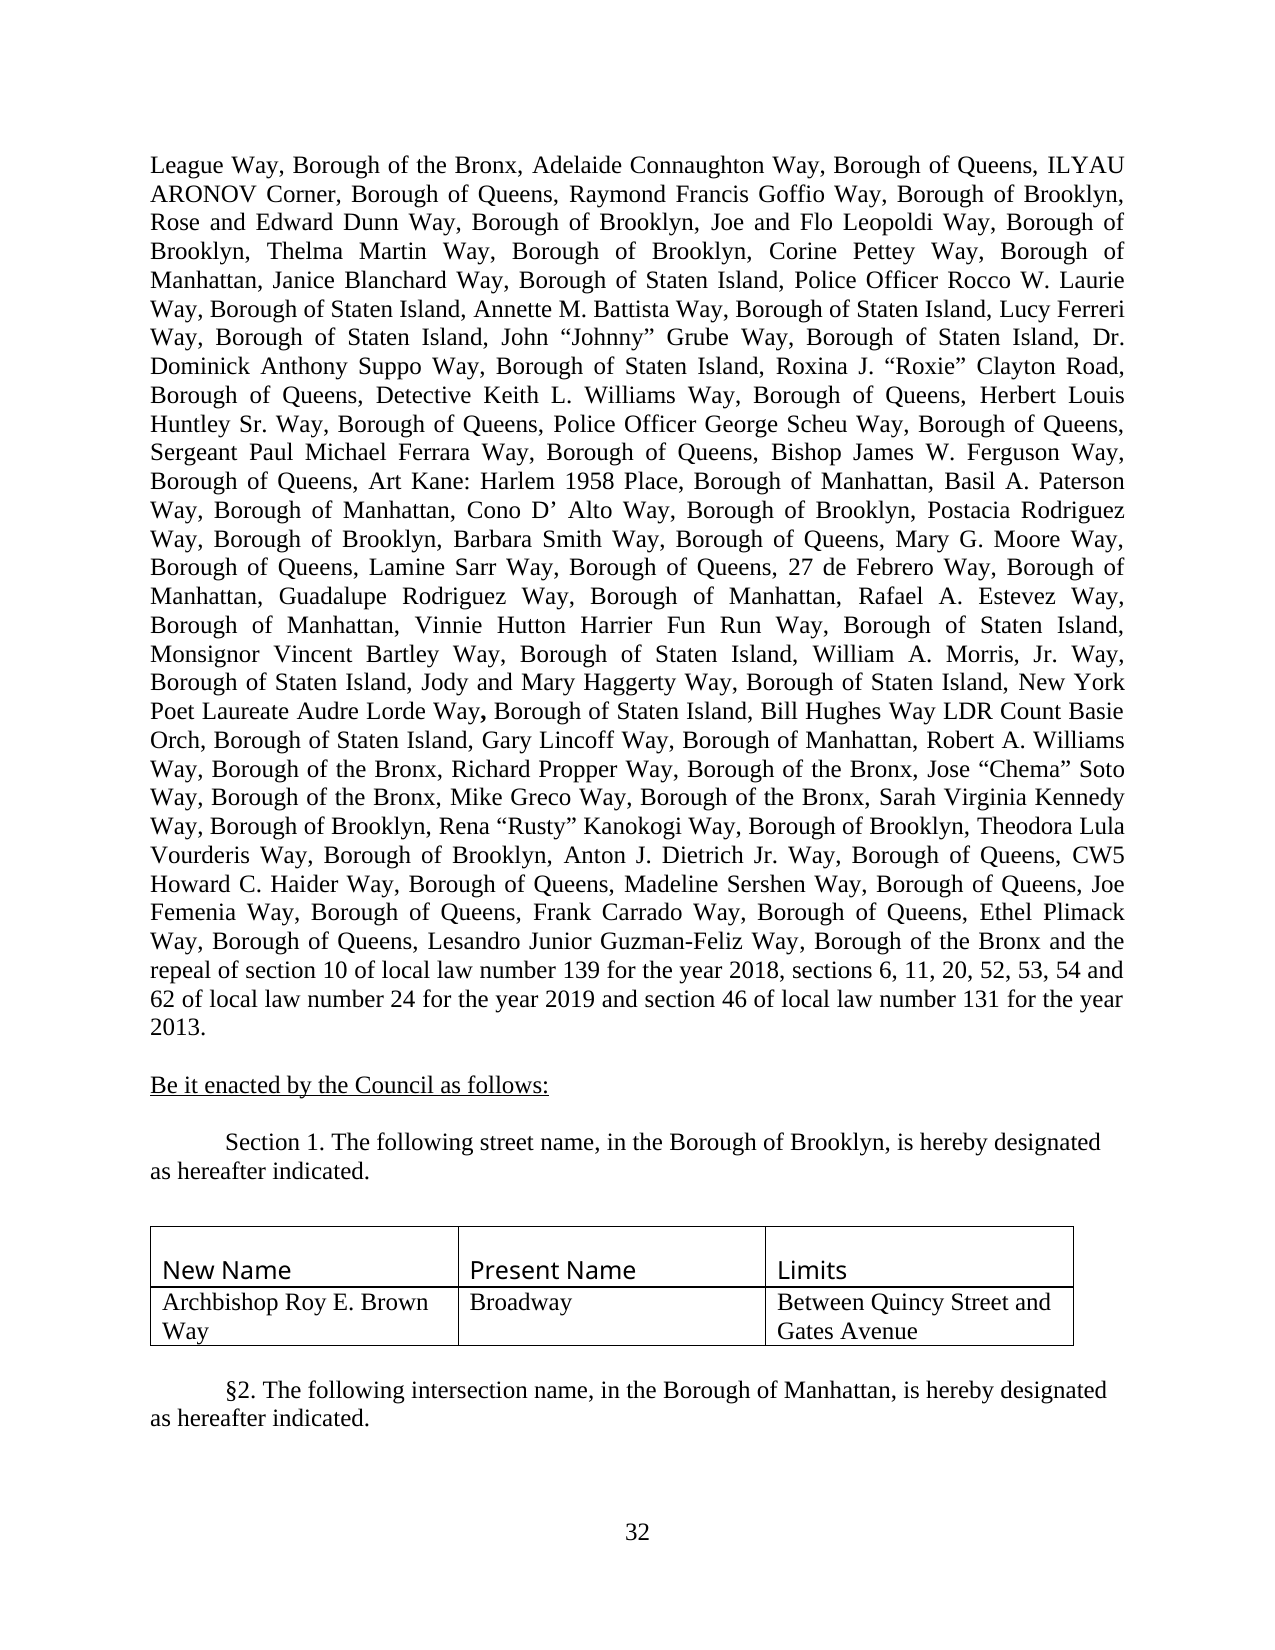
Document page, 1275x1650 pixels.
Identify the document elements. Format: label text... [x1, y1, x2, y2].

table_header New Name [151, 1227, 458, 1286]
text Section 1. The following street name, in the Borough of Brooklyn, is hereby designated as hereafter indicated. [150, 1127, 1125, 1185]
table_cell Broadway [459, 1288, 765, 1345]
table_cell Archbishop Roy E. Brown Way [151, 1288, 458, 1345]
table_cell Between Quincy Street and Gates Avenue [766, 1288, 1073, 1345]
text Be it enacted by the Council as follows: [150, 1070, 1125, 1099]
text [150, 150, 1125, 1041]
table_header Present Name [459, 1227, 765, 1286]
table_header Limits [766, 1227, 1073, 1286]
text §2. The following intersection name, in the Borough of Manhattan, is hereby designated as hereafter indicated. [150, 1375, 1125, 1432]
